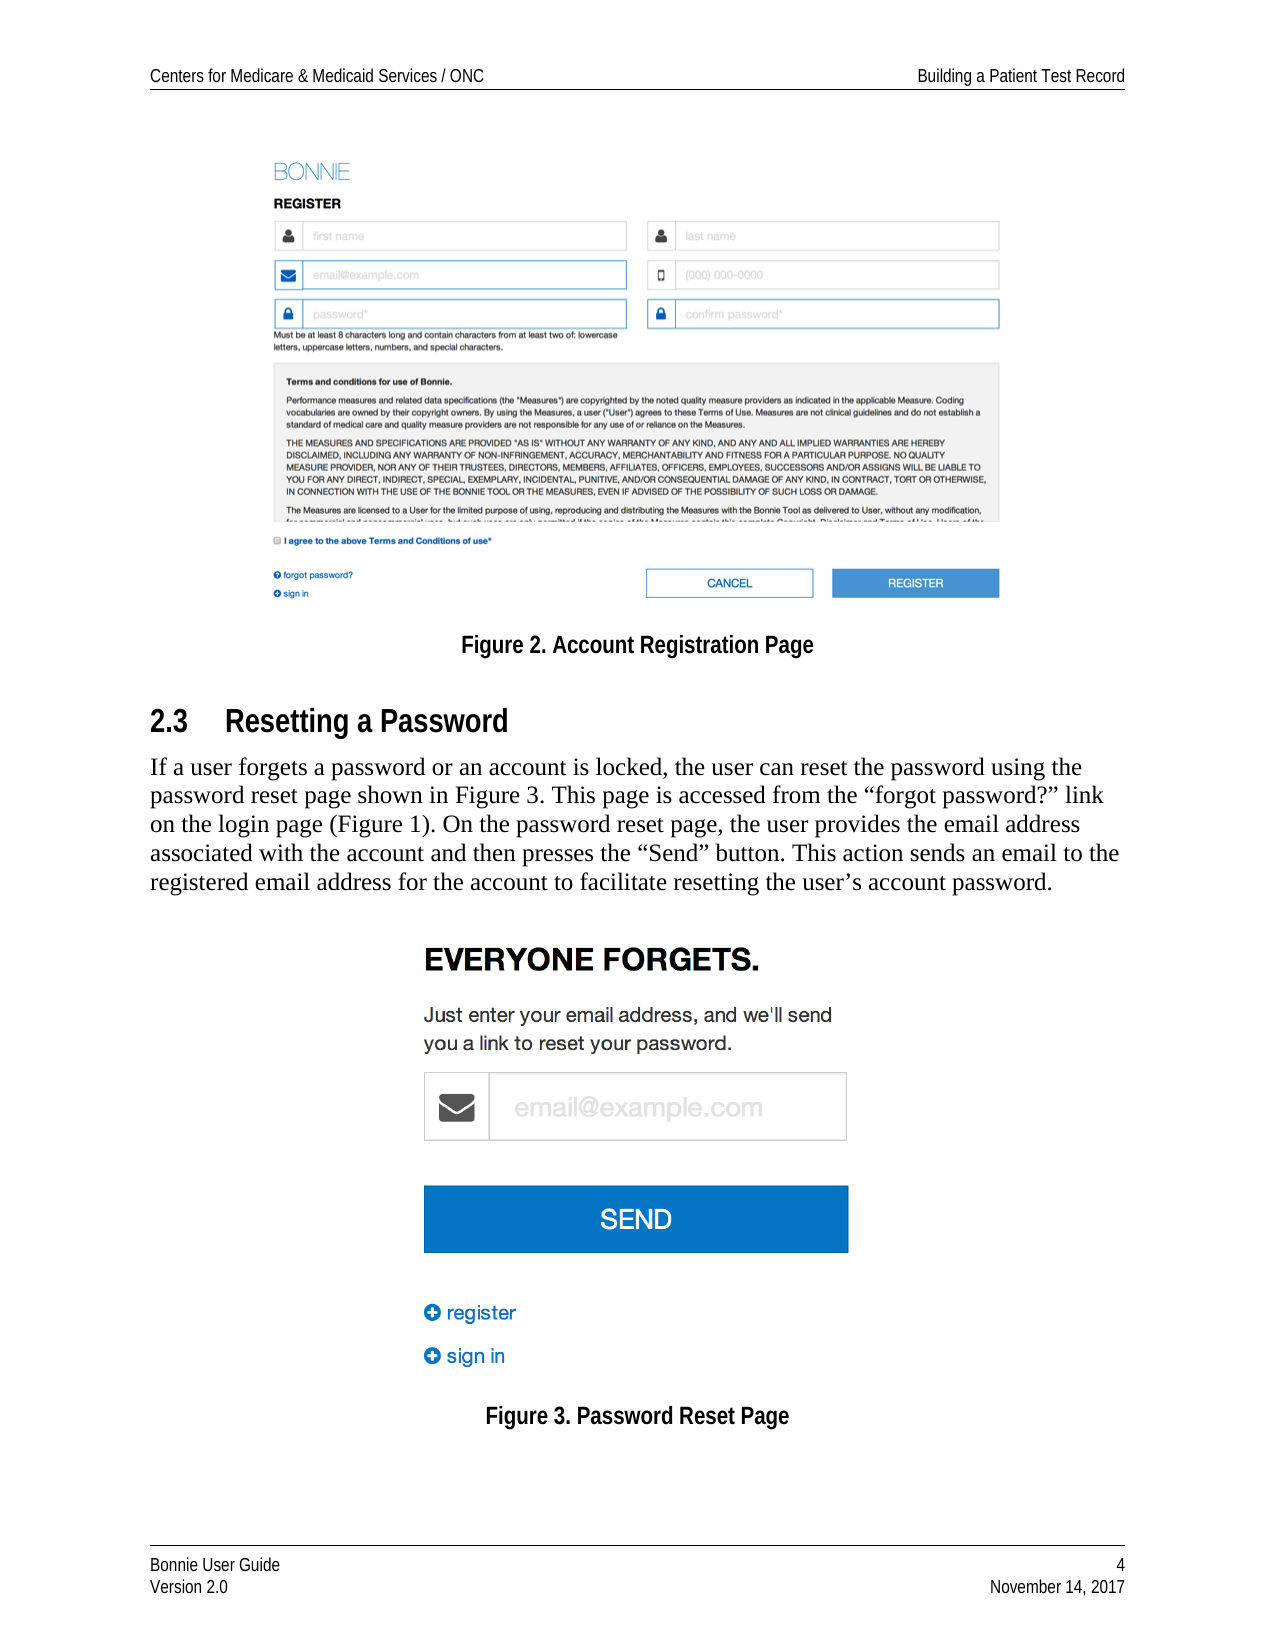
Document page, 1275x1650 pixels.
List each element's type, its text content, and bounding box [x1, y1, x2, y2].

picture [399, 920, 876, 1389]
subtitle Resetting a Password [150, 701, 1125, 739]
picture [247, 150, 1028, 618]
